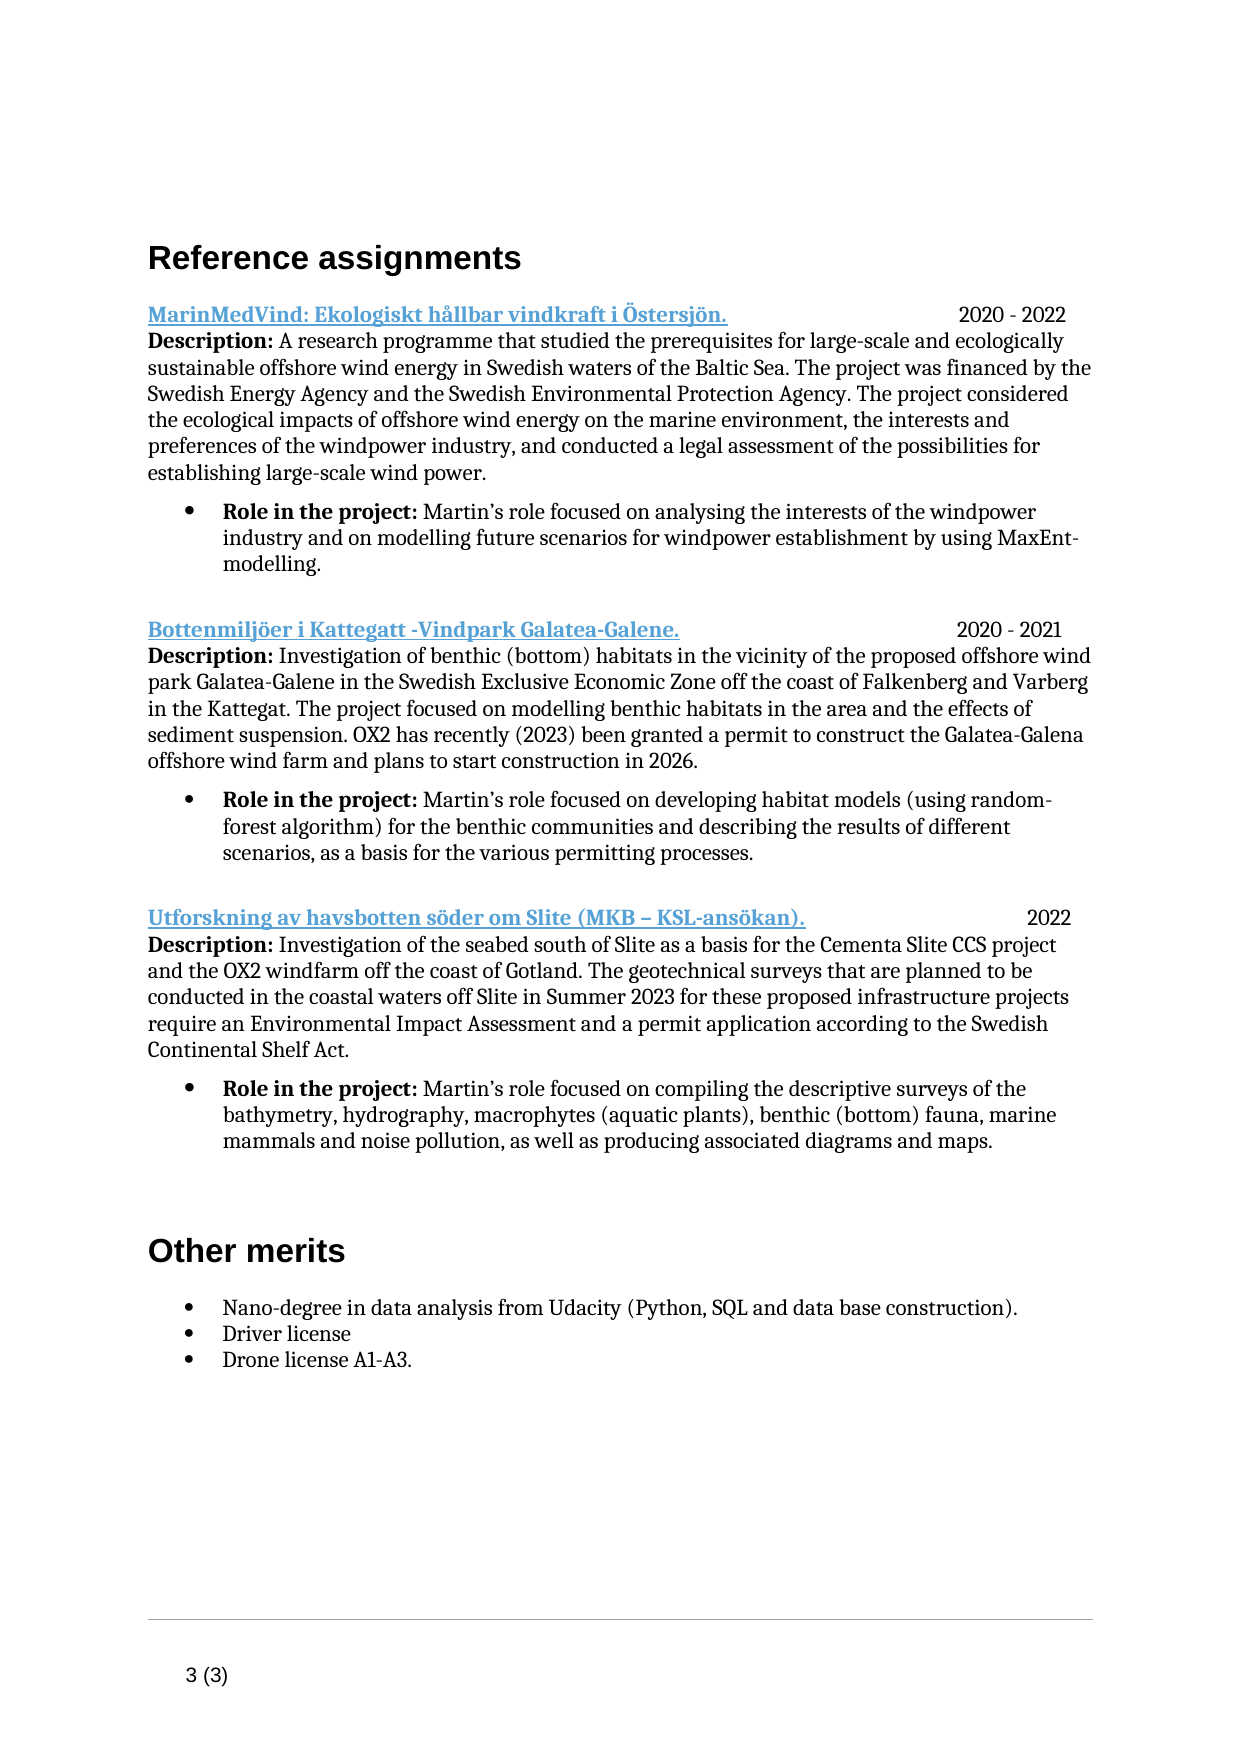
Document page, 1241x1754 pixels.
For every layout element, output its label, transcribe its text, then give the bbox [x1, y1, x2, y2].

text MarinMedVind: Ekologiskt hållbar vindkraft i Östersjön. 2020 - 2022 Description: A research programme that studied the prerequisites for large-scale and ecologically sustainable offshore wind energy in Swedish waters of the Baltic Sea. The project was financed by the Swedish Energy Agency and the Swedish Environmental Protection Agency. The project considered the ecological impacts of offshore wind energy on the marine environment, the interests and preferences of the windpower industry, and conducted a legal assessment of the possibilities for establishing large-scale wind power. [148, 302, 1092, 486]
list Driver license [185, 1321, 1092, 1347]
text Reference assignments [148, 238, 1092, 277]
text Bottenmiljöer i Kattegatt -Vindpark Galatea-Galene. 2020 - 2021 Description: Investigation of benthic (bottom) habitats in the vicinity of the proposed offshore wind park Galatea-Galene in the Swedish Exclusive Economic Zone off the coast of Falkenberg and Varberg in the Kattegat. The project focused on modelling benthic habitats in the area and the effects of sediment suspension. OX2 has recently (2023) been granted a permit to construct the Galatea-Galena offshore wind farm and plans to start construction in 2026. [148, 590, 1092, 774]
text Other merits [148, 1231, 1092, 1269]
list Drone license A1-A3. [185, 1347, 1092, 1373]
list Role in the project: Martin’s role focused on analysing the interests of the windpower industry and on modelling future scenarios for windpower establishment by using MaxEnt-modelling. [185, 498, 1092, 578]
list Role in the project: Martin’s role focused on developing habitat models (using random-forest algorithm) for the benthic communities and describing the results of different scenarios, as a basis for the various permitting processes. [185, 787, 1092, 866]
list Role in the project: Martin’s role focused on compiling the descriptive surveys of the bathymetry, hydrography, macrophytes (aquatic plants), benthic (bottom) fauna, marine mammals and noise pollution, as well as producing associated diagrams and maps. [185, 1076, 1092, 1155]
list Nano-degree in data analysis from Udacity (Python, SQL and data base construction). [185, 1294, 1092, 1321]
text Utforskning av havsbotten söder om Slite (MKB – KSL-ansökan). 2022 Description: Investigation of the seabed south of Slite as a basis for the Cementa Slite CCS project and the OX2 windfarm off the coast of Gotland. The geotechnical surveys that are planned to be conducted in the coastal waters off Slite in Summer 2023 for these proposed infrastructure projects require an Environmental Impact Assessment and a permit application according to the Swedish Continental Shelf Act. [148, 879, 1092, 1063]
